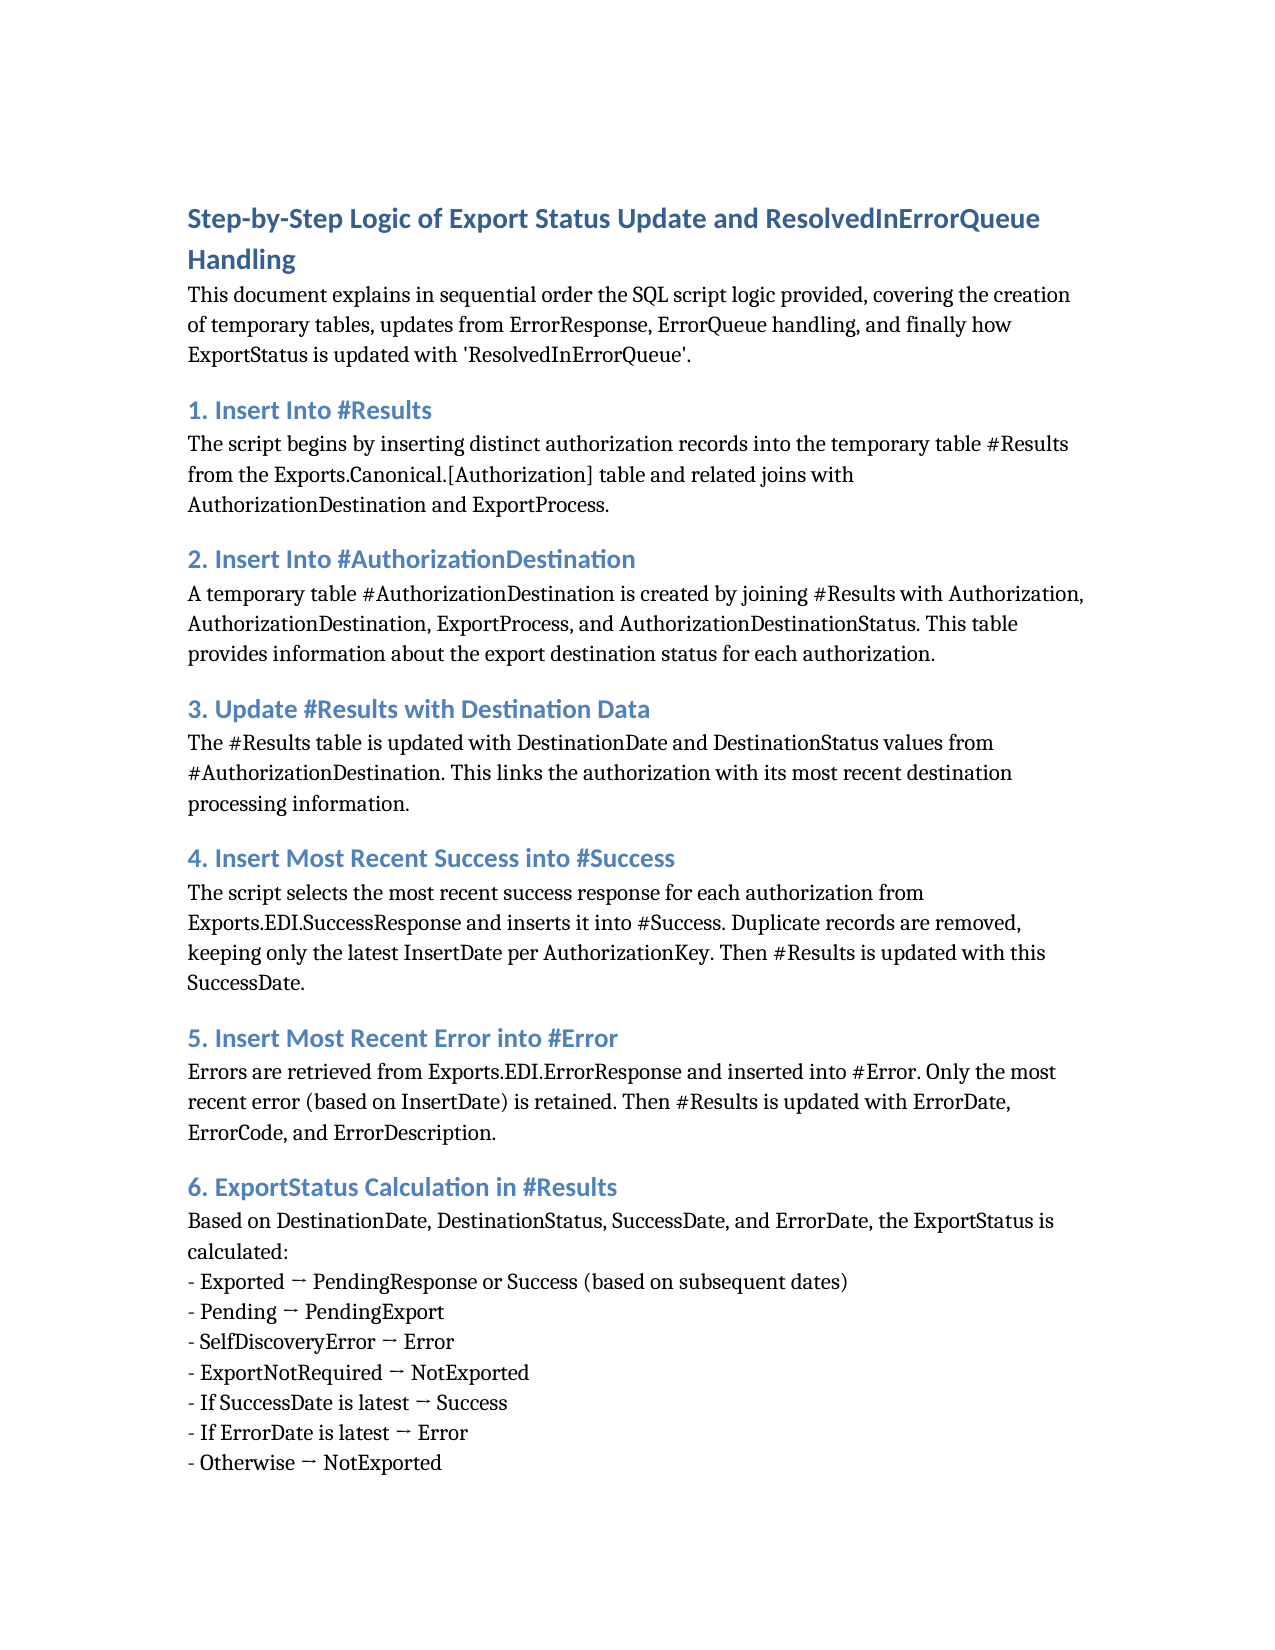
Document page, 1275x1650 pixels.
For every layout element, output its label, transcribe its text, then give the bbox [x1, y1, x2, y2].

subtitle 1. Insert Into #Results [187, 393, 1087, 426]
subtitle 3. Update #Results with Destination Data [187, 692, 1087, 725]
text The script begins by inserting distinct authorization records into the temporary table #Results from the Exports.Canonical.[Authorization] table and related joins with AuthorizationDestination and ExportProcess. [187, 431, 1087, 518]
text This document explains in sequential order the SQL script logic provided, covering the creation of temporary tables, updates from ErrorResponse, ErrorQueue handling, and finally how ExportStatus is updated with 'ResolvedInErrorQueue'. [187, 282, 1087, 369]
subtitle 5. Insert Most Recent Error into #Error [187, 1021, 1087, 1054]
subtitle Step-by-Step Logic of Export Status Update and ResolvedInErrorQueue Handling [187, 200, 1087, 277]
text The #Results table is updated with DestinationDate and DestinationStatus values from #AuthorizationDestination. This links the authorization with its most recent destination processing information. [187, 730, 1087, 817]
subtitle 2. Insert Into #AuthorizationDestination [187, 543, 1087, 576]
subtitle 4. Insert Most Recent Success into #Success [187, 841, 1087, 874]
text A temporary table #AuthorizationDestination is created by joining #Results with Authorization, AuthorizationDestination, ExportProcess, and AuthorizationDestinationStatus. This table provides information about the export destination status for each authorization. [187, 581, 1087, 667]
subtitle 6. ExportStatus Calculation in #Results [187, 1170, 1087, 1203]
text The script selects the most recent success response for each authorization from Exports.EDI.SuccessResponse and inserts it into #Success. Duplicate records are removed, keeping only the latest InsertDate per AuthorizationKey. Then #Results is updated with this SuccessDate. [187, 879, 1087, 996]
text Errors are retrieved from Exports.EDI.ErrorResponse and inserted into #Error. Only the most recent error (based on InsertDate) is retained. Then #Results is updated with ErrorDate, ErrorCode, and ErrorDescription. [187, 1059, 1087, 1146]
text Based on DestinationDate, DestinationStatus, SuccessDate, and ErrorDate, the ExportStatus is calculated: - Exported → PendingResponse or Success (based on subsequent dates) - Pending → PendingExport - SelfDiscoveryError → Error - ExportNotRequired → NotExported - If SuccessDate is latest → Success - If ErrorDate is latest → Error - Otherwise → NotExported [187, 1208, 1087, 1476]
